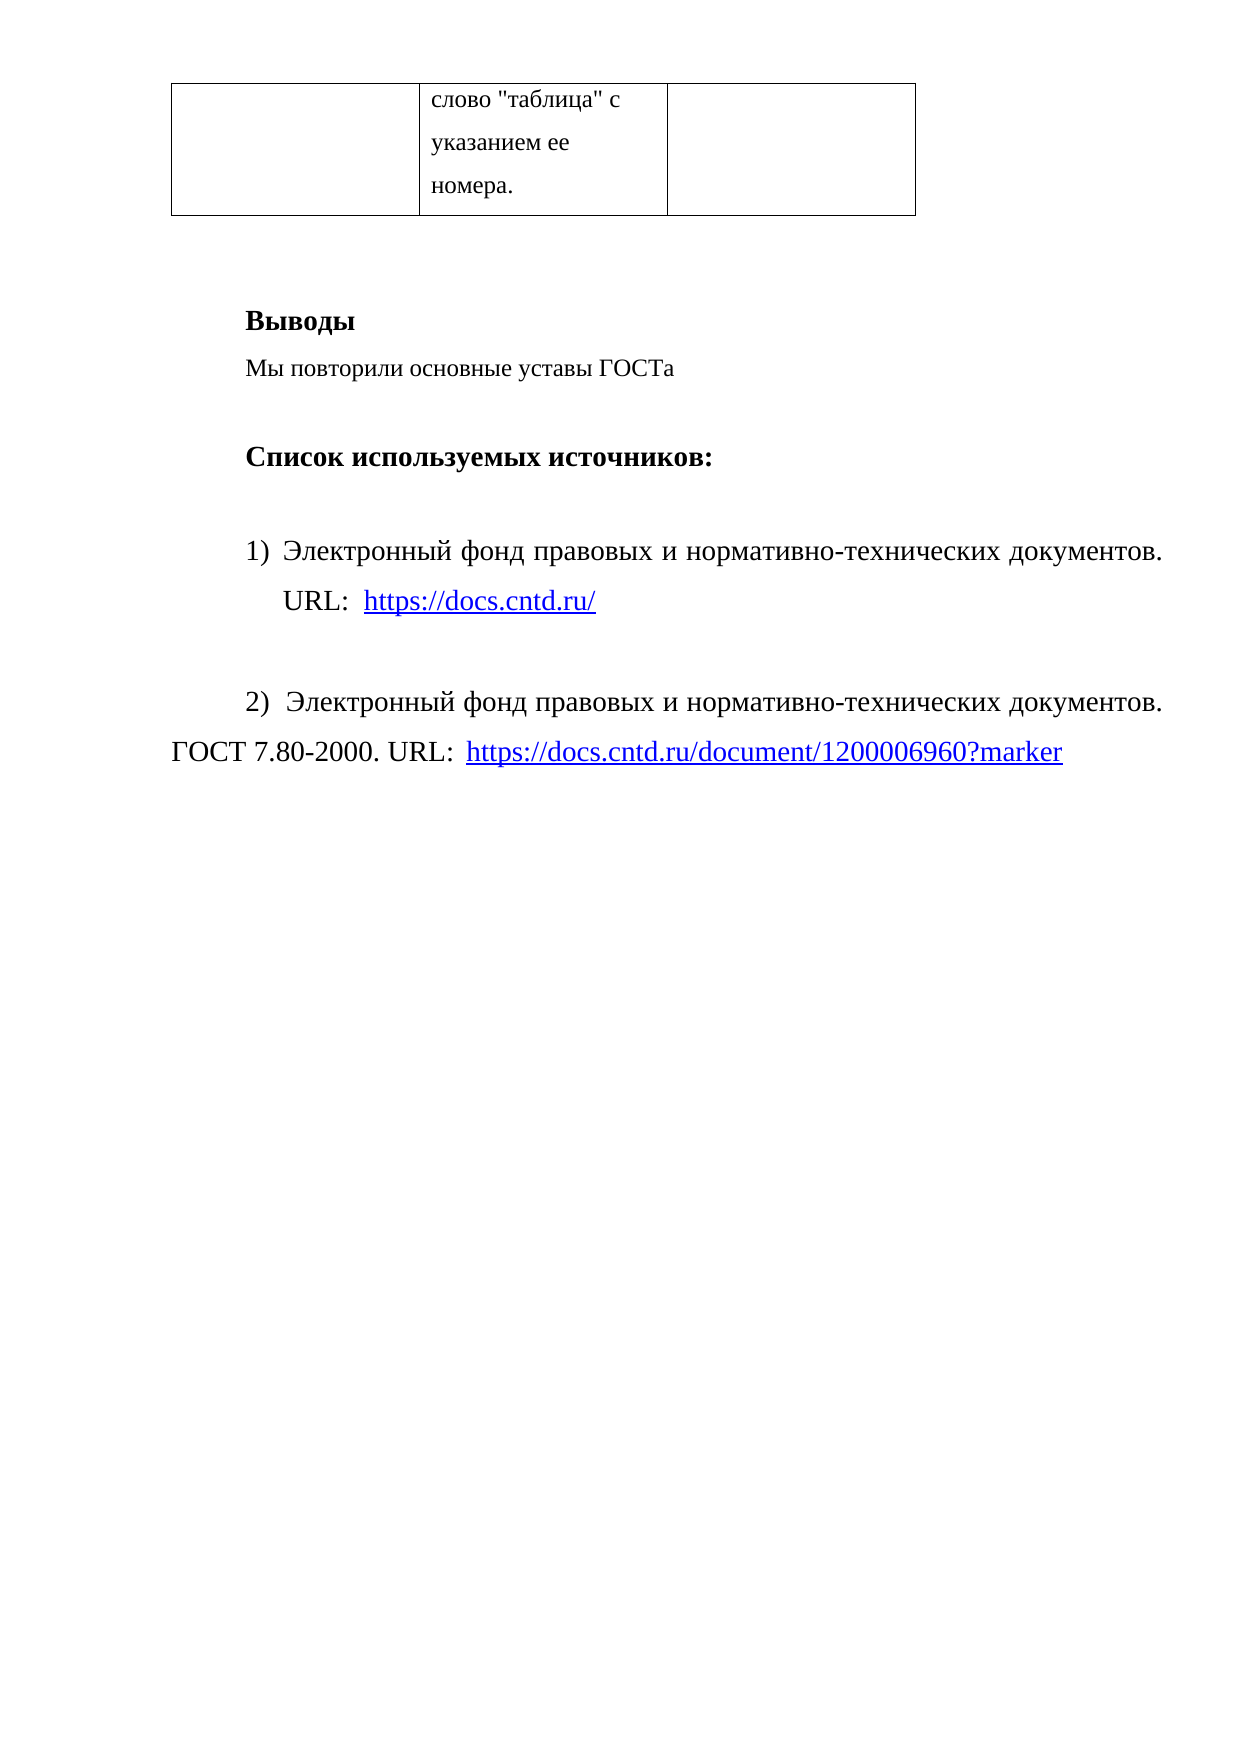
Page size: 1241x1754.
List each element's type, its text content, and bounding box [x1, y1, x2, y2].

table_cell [172, 84, 419, 215]
text 2) Электронный фонд правовых и нормативно-технических документов. ГОСТ 7.80-2000. URL: https://docs.cntd.ru/document/1200006960?marker [171, 684, 1163, 767]
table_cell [668, 84, 915, 215]
text Выводы [171, 303, 1163, 336]
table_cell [420, 84, 667, 215]
text Список используемых источников: [171, 439, 1163, 473]
list Электронный фонд правовых и нормативно-технических документов. URL: https://docs.cntd.ru/ [245, 533, 1163, 617]
text Мы повторили основные уставы ГОСТа [171, 353, 1163, 382]
